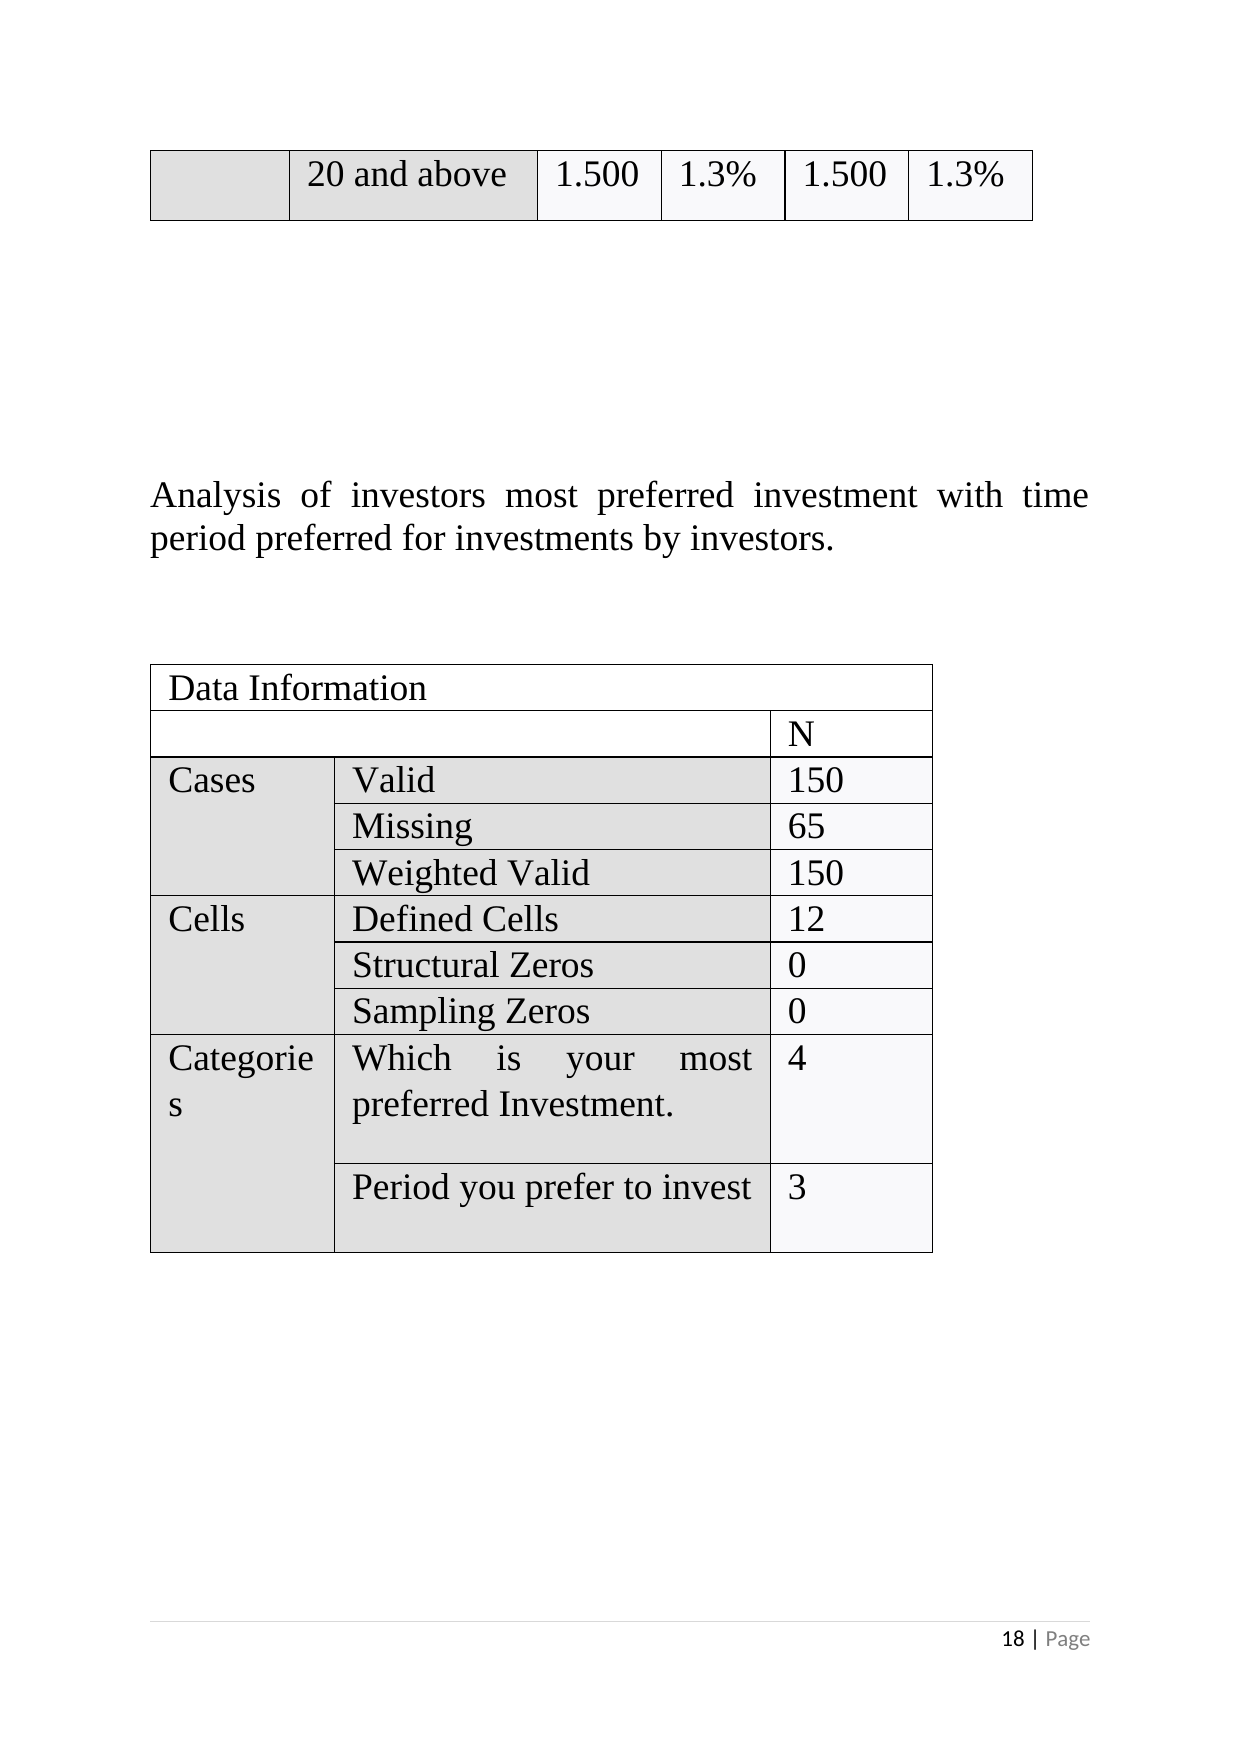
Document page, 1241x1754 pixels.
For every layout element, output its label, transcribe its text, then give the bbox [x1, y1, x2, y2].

table_header Data Information [151, 665, 932, 710]
table_cell Sampling Zeros [335, 989, 770, 1034]
table_cell 20 and above [290, 151, 537, 220]
table_cell 150 [771, 850, 932, 895]
table_cell Defined Cells [335, 896, 770, 941]
table_cell Cells [151, 896, 334, 1034]
table_cell Cases [151, 758, 334, 895]
table_cell 0 [771, 989, 932, 1034]
table_cell 65 [771, 804, 932, 849]
table_cell 1.3% [909, 151, 1032, 220]
table_cell 0 [771, 943, 932, 988]
table_cell 1.500 [538, 151, 661, 220]
table_cell N [771, 711, 932, 756]
table_cell 1.500 [786, 151, 908, 220]
table_cell Missing [335, 804, 770, 849]
table_cell Period you prefer to invest [335, 1164, 770, 1252]
table_cell Structural Zeros [335, 943, 770, 988]
table_cell Valid [335, 758, 770, 803]
table_cell 4 [771, 1035, 932, 1163]
table_cell [151, 711, 770, 756]
table_cell Weighted Valid [335, 850, 770, 895]
table_cell 150 [771, 758, 932, 803]
table_cell Categories [151, 1035, 334, 1252]
table_cell 1.3% [662, 151, 784, 220]
table_cell Which is your most preferred Investment. [335, 1035, 770, 1163]
text Analysis of investors most preferred investment with time period preferred for investments by investors. [150, 472, 1090, 558]
table_cell 3 [771, 1164, 932, 1252]
table_cell 12 [771, 896, 932, 941]
